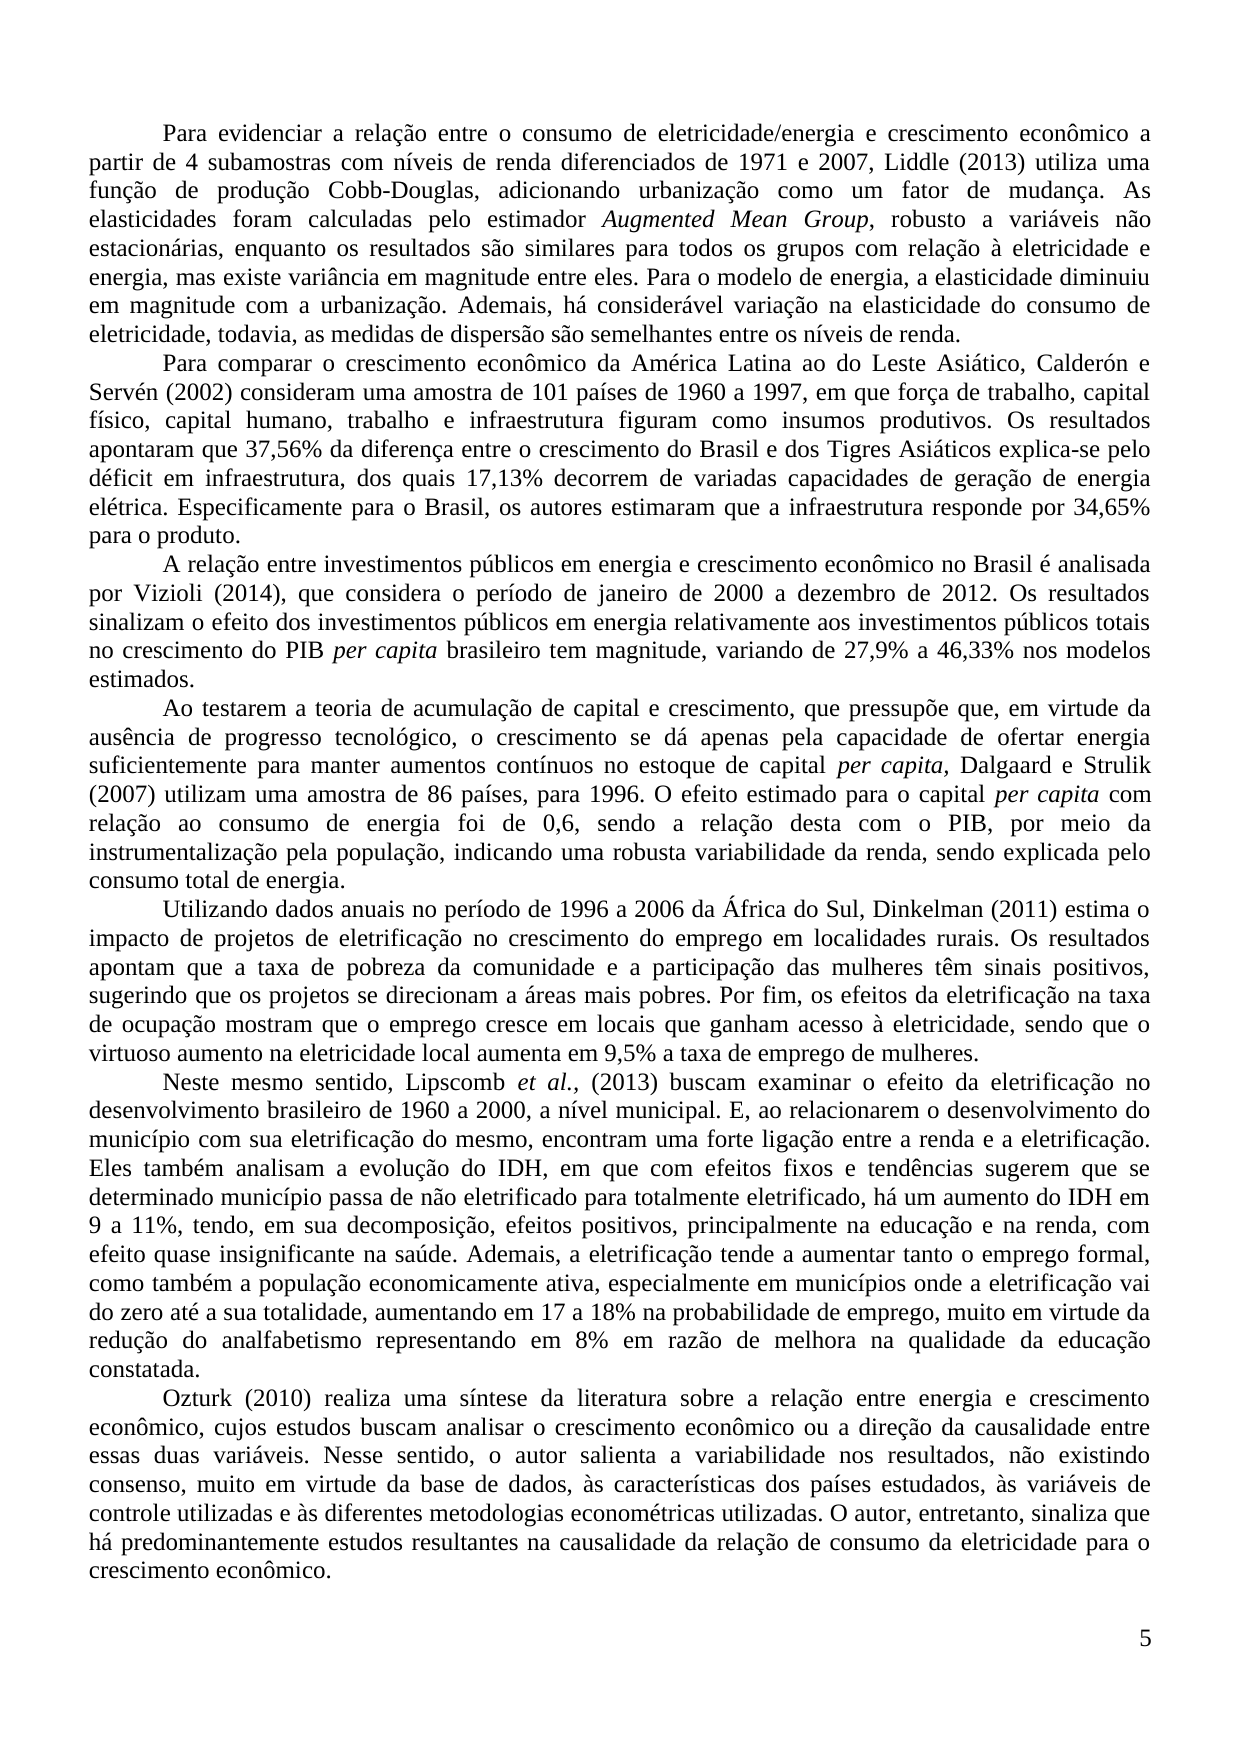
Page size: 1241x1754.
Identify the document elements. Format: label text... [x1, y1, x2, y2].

text Para evidenciar a relação entre o consumo de eletricidade/energia e crescimento econômico a partir de 4 subamostras com níveis de renda diferenciados de 1971 e 2007, Liddle (2013) utiliza uma função de produção Cobb-Douglas, adicionando urbanização como um fator de mudança. As elasticidades foram calculadas pelo estimador Augmented Mean Group, robusto a variáveis não estacionárias, enquanto os resultados são similares para todos os grupos com relação à eletricidade e energia, mas existe variância em magnitude entre eles. Para o modelo de energia, a elasticidade diminuiu em magnitude com a urbanização. Ademais, há considerável variação na elasticidade do consumo de eletricidade, todavia, as medidas de dispersão são semelhantes entre os níveis de renda. [89, 118, 1152, 348]
text Para comparar o crescimento econômico da América Latina ao do Leste Asiático, Calderón e Servén (2002) consideram uma amostra de 101 países de 1960 a 1997, em que força de trabalho, capital físico, capital humano, trabalho e infraestrutura figuram como insumos produtivos. Os resultados apontaram que 37,56% da diferença entre o crescimento do Brasil e dos Tigres Asiáticos explica-se pelo déficit em infraestrutura, dos quais 17,13% decorrem de variadas capacidades de geração de energia elétrica. Especificamente para o Brasil, os autores estimaram que a infraestrutura responde por 34,65% para o produto. [89, 348, 1152, 549]
text Neste mesmo sentido, Lipscomb et al., (2013) buscam examinar o efeito da eletrificação no desenvolvimento brasileiro de 1960 a 2000, a nível municipal. E, ao relacionarem o desenvolvimento do município com sua eletrificação do mesmo, encontram uma forte ligação entre a renda e a eletrificação. Eles também analisam a evolução do IDH, em que com efeitos fixos e tendências sugerem que se determinado município passa de não eletrificado para totalmente eletrificado, há um aumento do IDH em 9 a 11%, tendo, em sua decomposição, efeitos positivos, principalmente na educação e na renda, com efeito quase insignificante na saúde. Ademais, a eletrificação tende a aumentar tanto o emprego formal, como também a população economicamente ativa, especialmente em municípios onde a eletrificação vai do zero até a sua totalidade, aumentando em 17 a 18% na probabilidade de emprego, muito em virtude da redução do analfabetismo representando em 8% em razão de melhora na qualidade da educação constatada. [89, 1067, 1152, 1383]
text A relação entre investimentos públicos em energia e crescimento econômico no Brasil é analisada por Vizioli (2014), que considera o período de janeiro de 2000 a dezembro de 2012. Os resultados sinalizam o efeito dos investimentos públicos em energia relativamente aos investimentos públicos totais no crescimento do PIB per capita brasileiro tem magnitude, variando de 27,9% a 46,33% nos modelos estimados. [89, 549, 1152, 693]
text Utilizando dados anuais no período de 1996 a 2006 da África do Sul, Dinkelman (2011) estima o impacto de projetos de eletrificação no crescimento do emprego em localidades rurais. Os resultados apontam que a taxa de pobreza da comunidade e a participação das mulheres têm sinais positivos, sugerindo que os projetos se direcionam a áreas mais pobres. Por fim, os efeitos da eletrificação na taxa de ocupação mostram que o emprego cresce em locais que ganham acesso à eletricidade, sendo que o virtuoso aumento na eletricidade local aumenta em 9,5% a taxa de emprego de mulheres. [89, 894, 1152, 1067]
text Ao testarem a teoria de acumulação de capital e crescimento, que pressupõe que, em virtude da ausência de progresso tecnológico, o crescimento se dá apenas pela capacidade de ofertar energia suficientemente para manter aumentos contínuos no estoque de capital per capita, Dalgaard e Strulik (2007) utilizam uma amostra de 86 países, para 1996. O efeito estimado para o capital per capita com relação ao consumo de energia foi de 0,6, sendo a relação desta com o PIB, por meio da instrumentalização pela população, indicando uma robusta variabilidade da renda, sendo explicada pelo consumo total de energia. [89, 693, 1152, 894]
text Ozturk (2010) realiza uma síntese da literatura sobre a relação entre energia e crescimento econômico, cujos estudos buscam analisar o crescimento econômico ou a direção da causalidade entre essas duas variáveis. Nesse sentido, o autor salienta a variabilidade nos resultados, não existindo consenso, muito em virtude da base de dados, às características dos países estudados, às variáveis de controle utilizadas e às diferentes metodologias econométricas utilizadas. O autor, entretanto, sinaliza que há predominantemente estudos resultantes na causalidade da relação de consumo da eletricidade para o crescimento econômico. [89, 1383, 1152, 1584]
